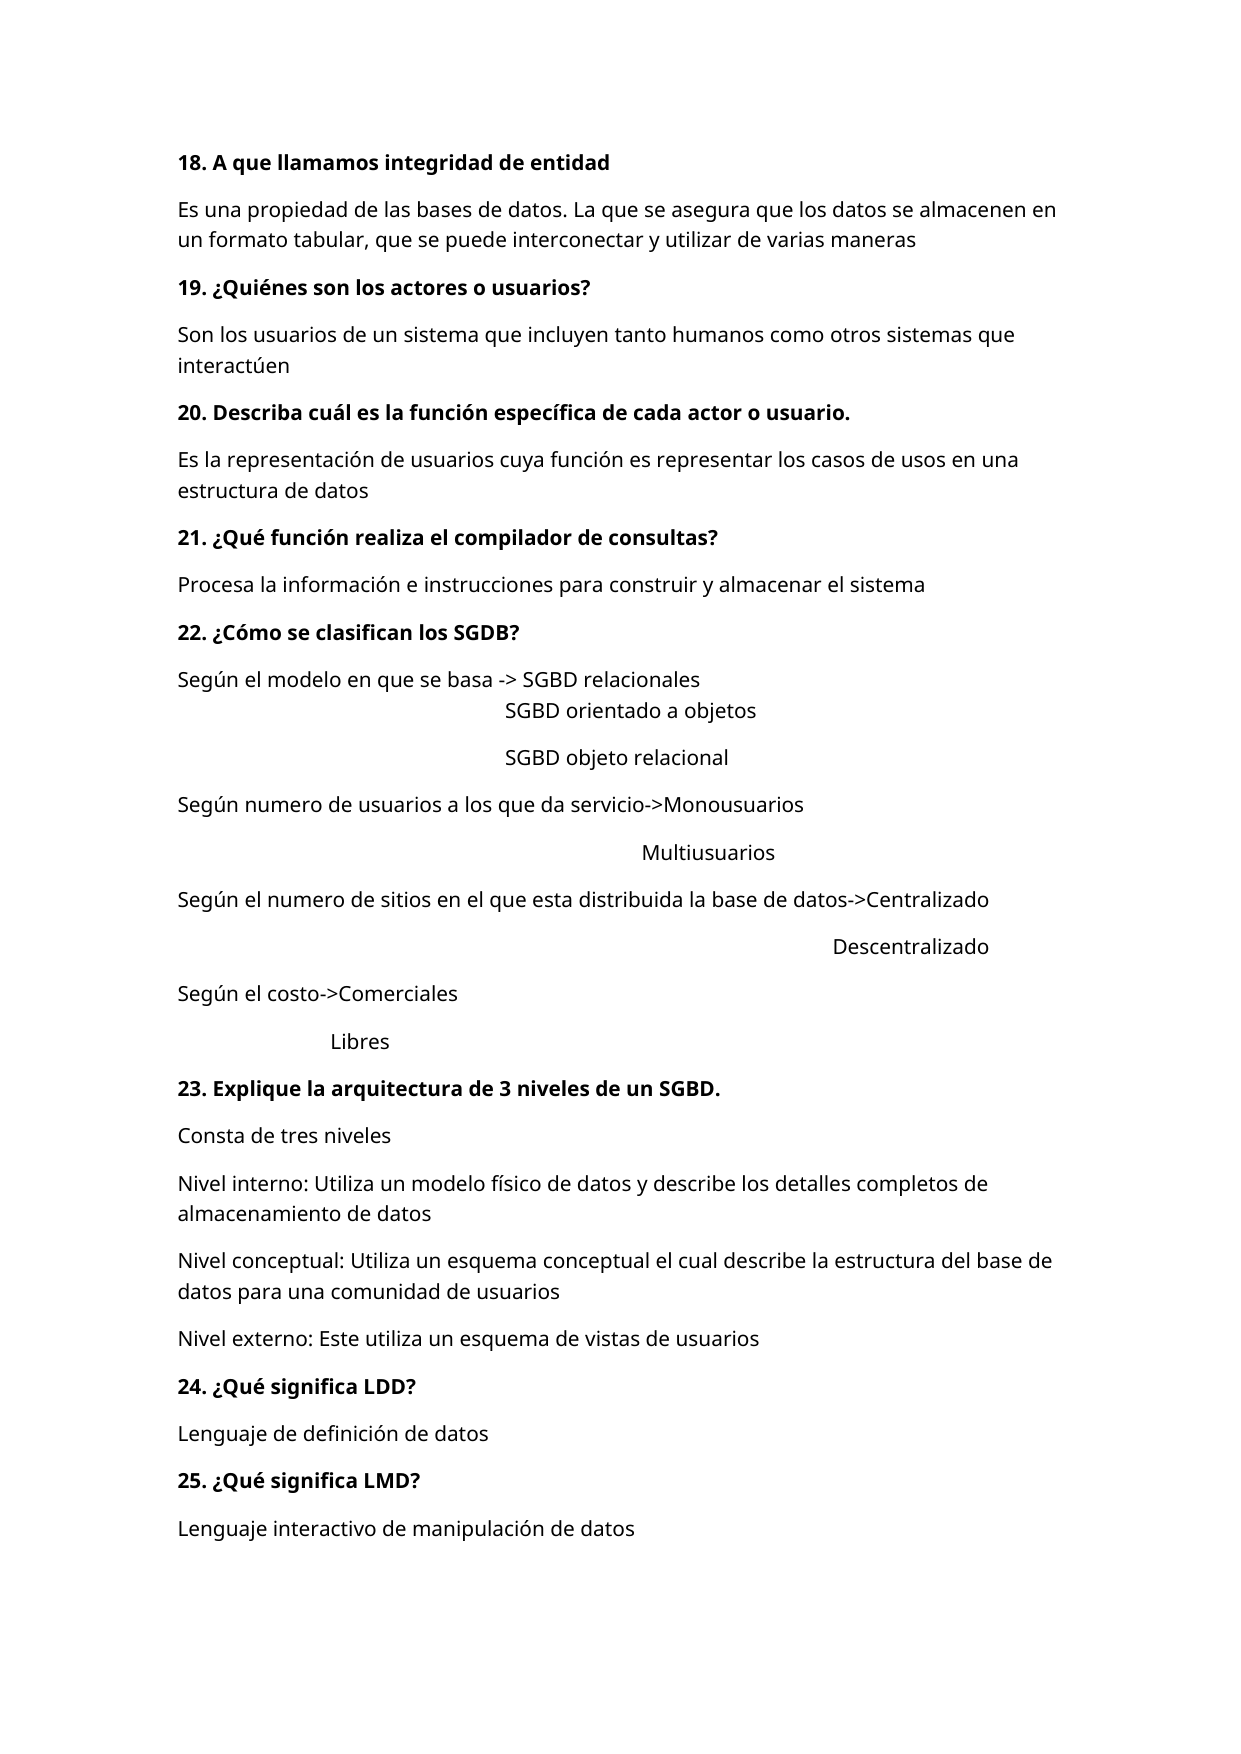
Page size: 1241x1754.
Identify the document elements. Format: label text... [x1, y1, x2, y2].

text Lenguaje interactivo de manipulación de datos [177, 1514, 1063, 1542]
text Consta de tres niveles [177, 1121, 1063, 1150]
text Es una propiedad de las bases de datos. La que se asegura que los datos se almacenen en un formato tabular, que se puede interconectar y utilizar de varias maneras [177, 195, 1063, 254]
text Nivel externo: Este utiliza un esquema de vistas de usuarios [177, 1324, 1063, 1353]
text 18. A que llamamos integridad de entidad [177, 148, 1063, 176]
text 25. ¿Qué significa LMD? [177, 1466, 1063, 1495]
text 19. ¿Quiénes son los actores o usuarios? [177, 273, 1063, 301]
text 20. Describa cuál es la función específica de cada actor o usuario. [177, 398, 1063, 426]
text Multiusuarios [177, 838, 1063, 866]
text Libres [177, 1027, 1063, 1055]
text Descentralizado [177, 932, 1063, 961]
text Según el modelo en que se basa -> SGBD relacionales SGBD orientado a objetos [177, 665, 1063, 724]
text Nivel conceptual: Utiliza un esquema conceptual el cual describe la estructura del base de datos para una comunidad de usuarios [177, 1247, 1063, 1306]
text Es la representación de usuarios cuya función es representar los casos de usos en una estructura de datos [177, 445, 1063, 504]
text Según el costo->Comerciales [177, 979, 1063, 1008]
text Según el numero de sitios en el que esta distribuida la base de datos->Centralizado [177, 885, 1063, 913]
text 21. ¿Qué función realiza el compilador de consultas? [177, 523, 1063, 552]
text Son los usuarios de un sistema que incluyen tanto humanos como otros sistemas que interactúen [177, 320, 1063, 379]
text 22. ¿Cómo se clasifican los SGDB? [177, 618, 1063, 646]
text Lenguaje de definición de datos [177, 1419, 1063, 1447]
text Nivel interno: Utiliza un modelo físico de datos y describe los detalles completos de almacenamiento de datos [177, 1169, 1063, 1228]
text Según numero de usuarios a los que da servicio->Monousuarios [177, 790, 1063, 819]
text Procesa la información e instrucciones para construir y almacenar el sistema [177, 571, 1063, 599]
text 23. Explique la arquitectura de 3 niveles de un SGBD. [177, 1074, 1063, 1102]
text 24. ¿Qué significa LDD? [177, 1372, 1063, 1400]
text SGBD objeto relacional [177, 743, 1063, 771]
